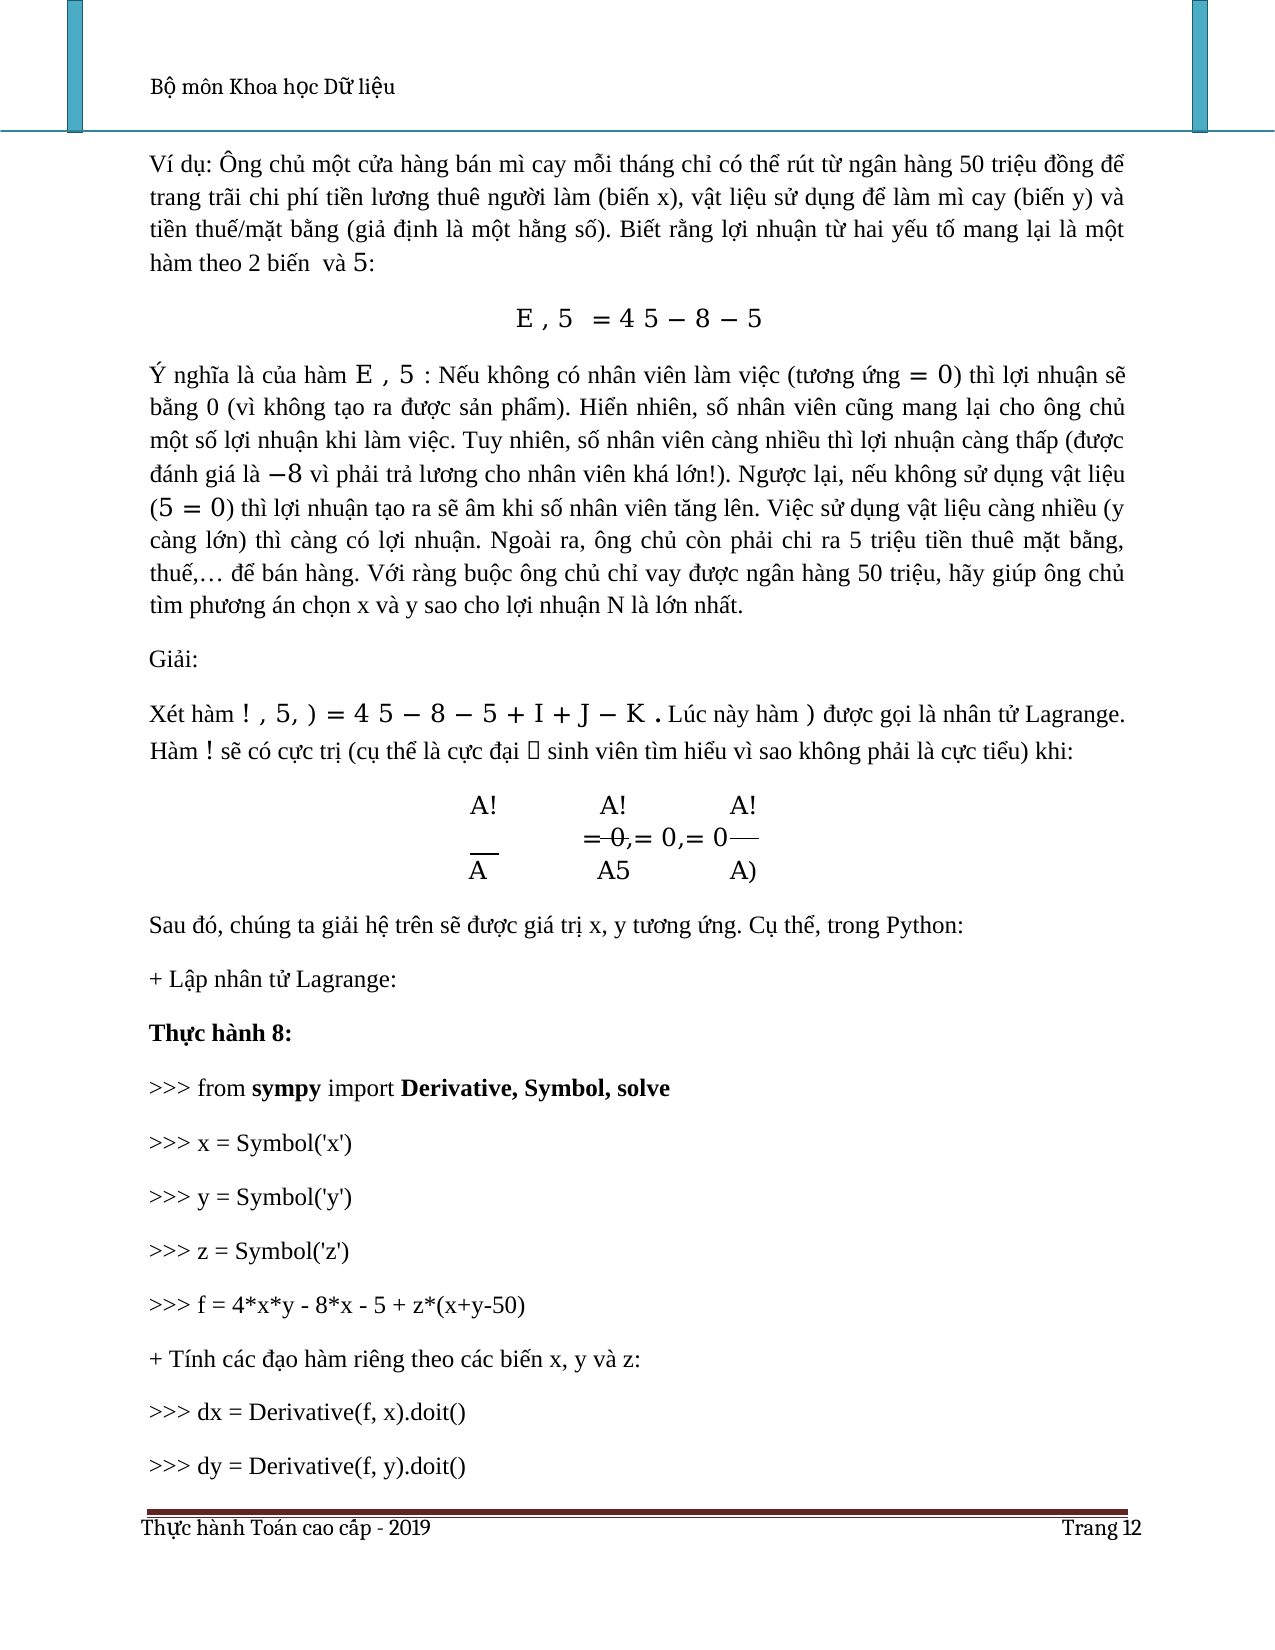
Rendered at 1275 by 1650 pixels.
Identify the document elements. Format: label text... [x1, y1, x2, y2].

text Giải: [148, 644, 1127, 673]
text >>> dy = Derivative(f, y).doit() [148, 1451, 1127, 1480]
text Xét hàm ! , 5, ) = 4 5 − 8 − 5 + I + J − K . Lúc này hàm ) được gọi là nhân tử Lagrange. Hàm ! sẽ có cực trị (cụ thể là cực đại  sinh viên tìm hiểu vì sao không phải là cực tiểu) khi: [148, 698, 1127, 766]
text >>> y = Symbol('y') [148, 1182, 1127, 1211]
text >>> x = Symbol('x') [148, 1128, 1127, 1157]
text + Lập nhân tử Lagrange: [148, 964, 1127, 993]
text E , 5 = 4 5 − 8 − 5 [141, 302, 1147, 332]
text >>> z = Symbol('z') [148, 1236, 1127, 1265]
text >>> from sympy import Derivative, Symbol, solve [148, 1073, 1147, 1102]
text + Tính các đạo hàm riêng theo các biến x, y và z: [148, 1344, 1127, 1372]
text >>> dx = Derivative(f, x).doit() [148, 1397, 1127, 1426]
text >>> f = 4*x*y - 8*x - 5 + z*(x+y-50) [148, 1290, 1127, 1318]
text Ví dụ: Ông chủ một cửa hàng bán mì cay mỗi tháng chỉ có thể rút từ ngân hàng 50 triệu đồng để trang trãi chi phí tiền lương thuê người làm (biến x), vật liệu sử dụng để làm mì cay (biến y) và tiền thuế/mặt bằng (giả định là một hằng số). Biết rằng lợi nhuận từ hai yếu tố mang lại là một hàm theo 2 biến và 5: [148, 149, 1127, 277]
text Sau đó, chúng ta giải hệ trên sẽ được giá trị x, y tương ứng. Cụ thể, trong Python: [148, 910, 1127, 939]
text = 0,= 0,= 0 [242, 822, 1068, 852]
text Ý nghĩa là của hàm E , 5 : Nếu không có nhân viên làm việc (tương ứng = 0) thì lợi nhuận sẽ bằng 0 (vì không tạo ra được sản phẩm). Hiển nhiên, số nhân viên cũng mang lại cho ông chủ một số lợi nhuận khi làm việc. Tuy nhiên, số nhân viên càng nhiều thì lợi nhuận càng thấp (được đánh giá là −8 vì phải trả lương cho nhân viên khá lớn!). Ngược lại, nếu không sử dụng vật liệu (5 = 0) thì lợi nhuận tạo ra sẽ âm khi số nhân viên tăng lên. Việc sử dụng vật liệu càng nhiều (y càng lớn) thì càng có lợi nhuận. Ngoài ra, ông chủ còn phải chi ra 5 triệu tiền thuê mặt bằng, thuế,… để bán hàng. Với ràng buộc ông chủ chỉ vay được ngân hàng 50 triệu, hãy giúp ông chủ tìm phương án chọn x và y sao cho lợi nhuận N là lớn nhất. [148, 358, 1127, 619]
text A! A! A! [141, 789, 1147, 819]
text Thực hành 8: [148, 1018, 1147, 1047]
text A A5 A) [141, 854, 1147, 884]
